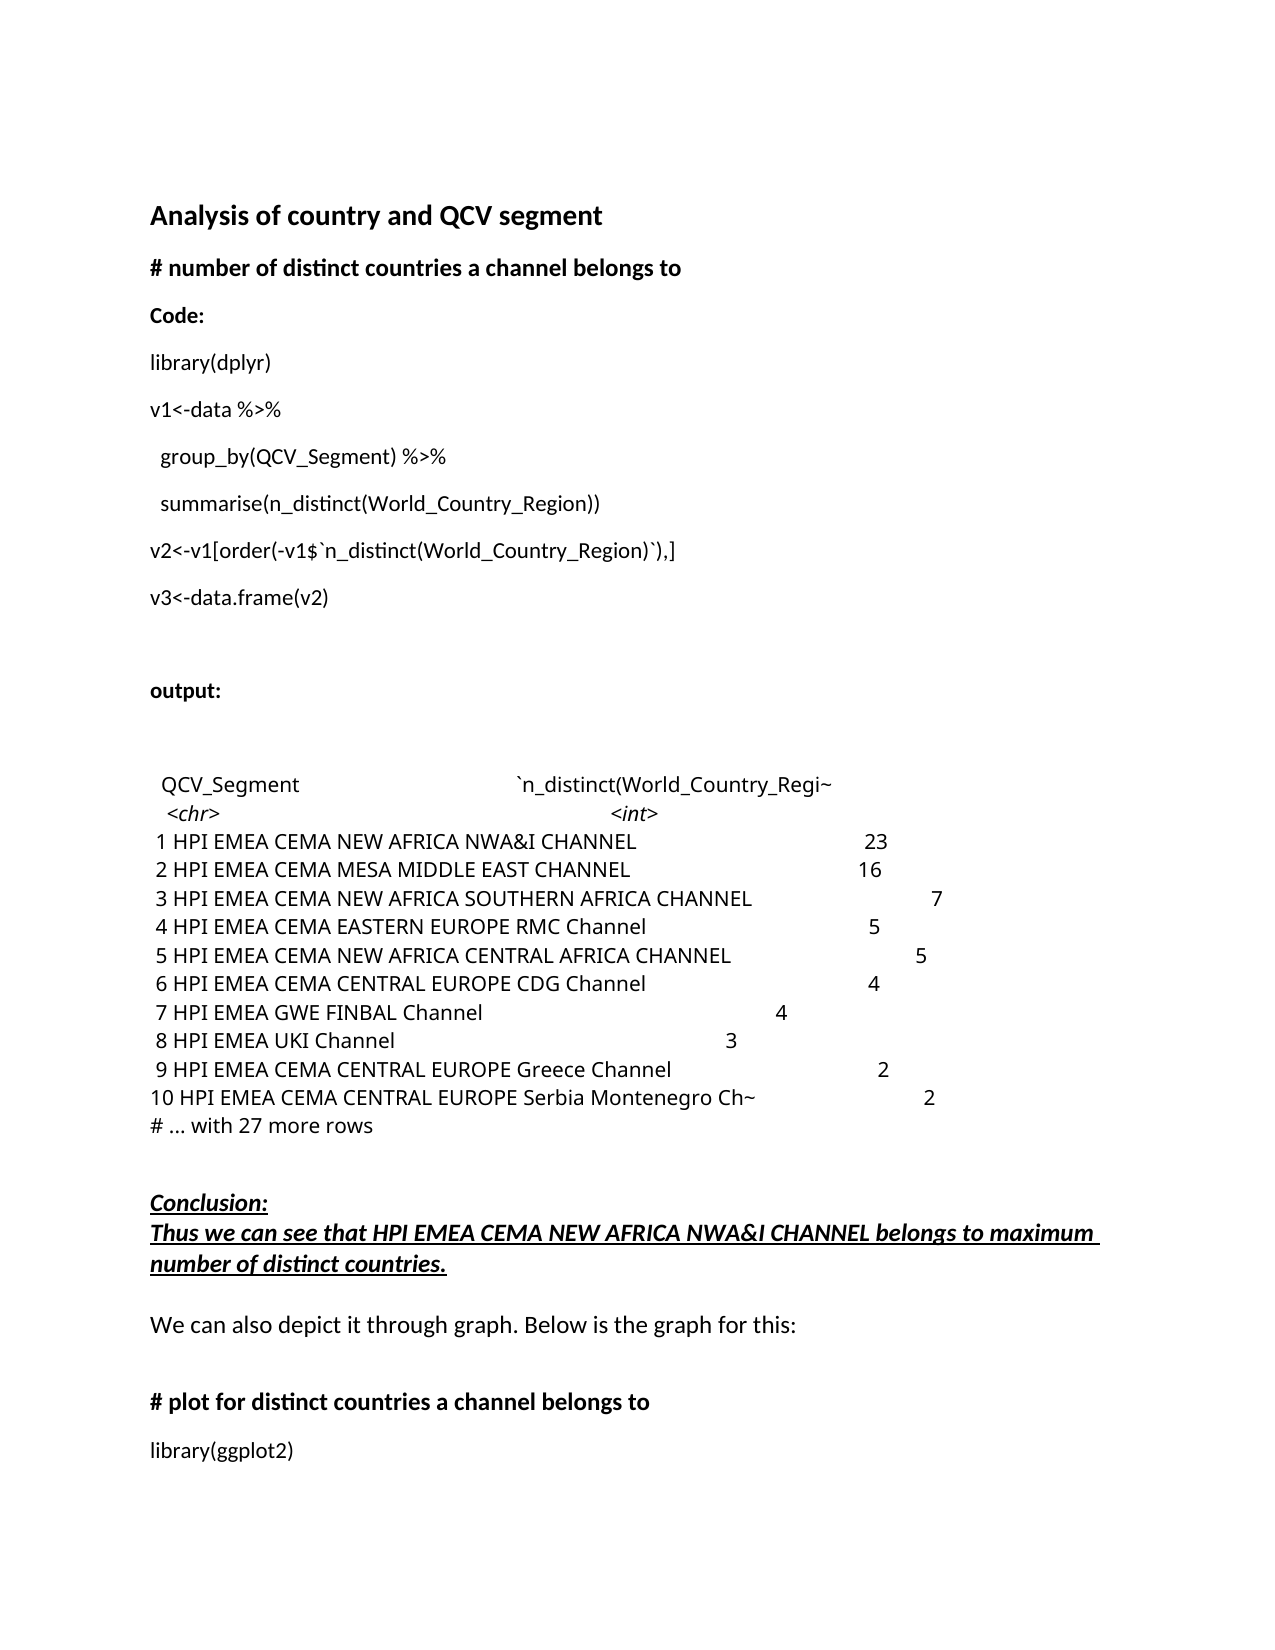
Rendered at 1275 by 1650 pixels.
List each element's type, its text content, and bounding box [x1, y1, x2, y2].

text 1 HPI EMEA CEMA NEW AFRICA NWA&I CHANNEL 23 [150, 827, 1125, 856]
text 6 HPI EMEA CEMA CENTRAL EUROPE CDG Channel 4 [150, 969, 1125, 998]
text 4 HPI EMEA CEMA EASTERN EUROPE RMC Channel 5 [150, 912, 1125, 941]
text 8 HPI EMEA UKI Channel 3 [150, 1026, 1125, 1055]
text v2<-v1[order(-v1$`n_distinct(World_Country_Region)`),] [150, 536, 1125, 564]
text 3 HPI EMEA CEMA NEW AFRICA SOUTHERN AFRICA CHANNEL 7 [150, 884, 1125, 912]
text number of distinct countries. [150, 1248, 1125, 1278]
text # plot for distinct countries a channel belongs to [150, 1386, 1125, 1417]
text output: [150, 677, 1125, 704]
text We can also depict it through graph. Below is the graph for this: [150, 1309, 1125, 1339]
text Conclusion: [150, 1187, 1125, 1217]
text <chr> <int> [150, 799, 1125, 827]
text Analysis of country and QCV segment [150, 197, 1125, 232]
text 5 HPI EMEA CEMA NEW AFRICA CENTRAL AFRICA CHANNEL 5 [150, 941, 1125, 969]
text 2 HPI EMEA CEMA MESA MIDDLE EAST CHANNEL 16 [150, 856, 1125, 884]
text Thus we can see that HPI EMEA CEMA NEW AFRICA NWA&I CHANNEL belongs to maximum [150, 1217, 1125, 1248]
text group_by(QCV_Segment) %>% [150, 442, 1125, 470]
text library(ggplot2) [150, 1436, 1125, 1464]
text Code: [150, 302, 1125, 329]
text v3<-data.frame(v2) [150, 583, 1125, 611]
text summarise(n_distinct(World_Country_Region)) [150, 489, 1125, 517]
text QCV_Segment `n_distinct(World_Country_Regi~ [150, 770, 1125, 799]
text # ... with 27 more rows [150, 1112, 1125, 1140]
text 10 HPI EMEA CEMA CENTRAL EUROPE Serbia Montenegro Ch~ 2 [150, 1083, 1125, 1112]
text v1<-data %>% [150, 395, 1125, 423]
text library(dplyr) [150, 348, 1125, 376]
text 9 HPI EMEA CEMA CENTRAL EUROPE Greece Channel 2 [150, 1055, 1125, 1083]
text # number of distinct countries a channel belongs to [150, 252, 1125, 282]
text 7 HPI EMEA GWE FINBAL Channel 4 [150, 998, 1125, 1026]
